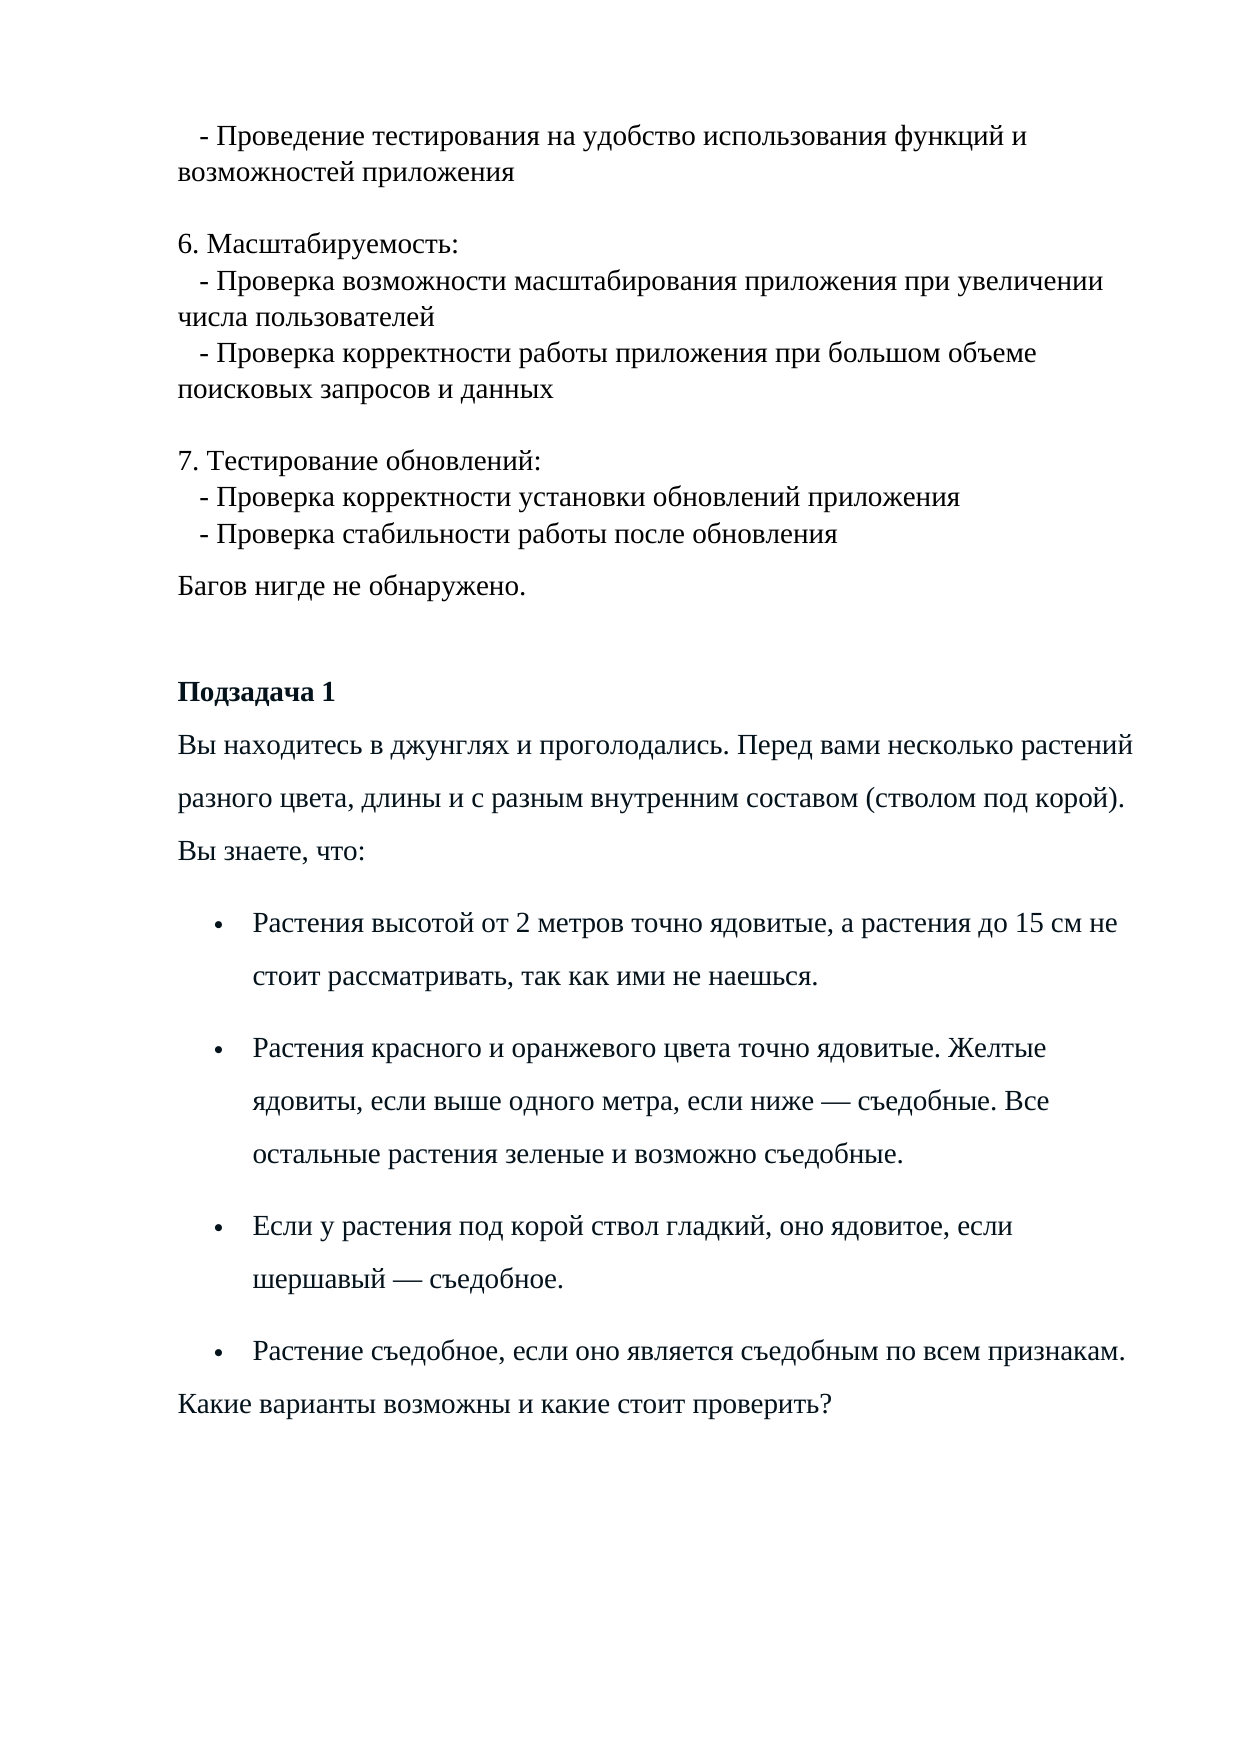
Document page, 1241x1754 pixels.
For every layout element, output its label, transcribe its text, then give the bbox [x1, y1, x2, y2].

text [177, 118, 1152, 549]
list Растение съедобное, если оно является съедобным по всем признакам. [215, 1314, 1152, 1367]
list Растения красного и оранжевого цвета точно ядовитые. Желтые ядовиты, если выше одного метра, если ниже — съедобные. Все остальные растения зеленые и возможно съедобные. [215, 1011, 1152, 1170]
text Подзадача 1 [177, 674, 1152, 708]
text Какие варианты возможны и какие стоит проверить? [177, 1367, 1152, 1420]
text Багов нигде не обнаружено. [177, 568, 1152, 602]
text Вы находитесь в джунглях и проголодались. Перед вами несколько растений разного цвета, длины и с разным внутренним составом (стволом под корой). Вы знаете, что: [177, 708, 1152, 867]
list Растения высотой от 2 метров точно ядовитые, а растения до 15 см не стоит рассматривать, так как ими не наешься. [215, 886, 1152, 992]
list Если у растения под корой ствол гладкий, оно ядовитое, если шершавый — съедобное. [215, 1189, 1152, 1295]
